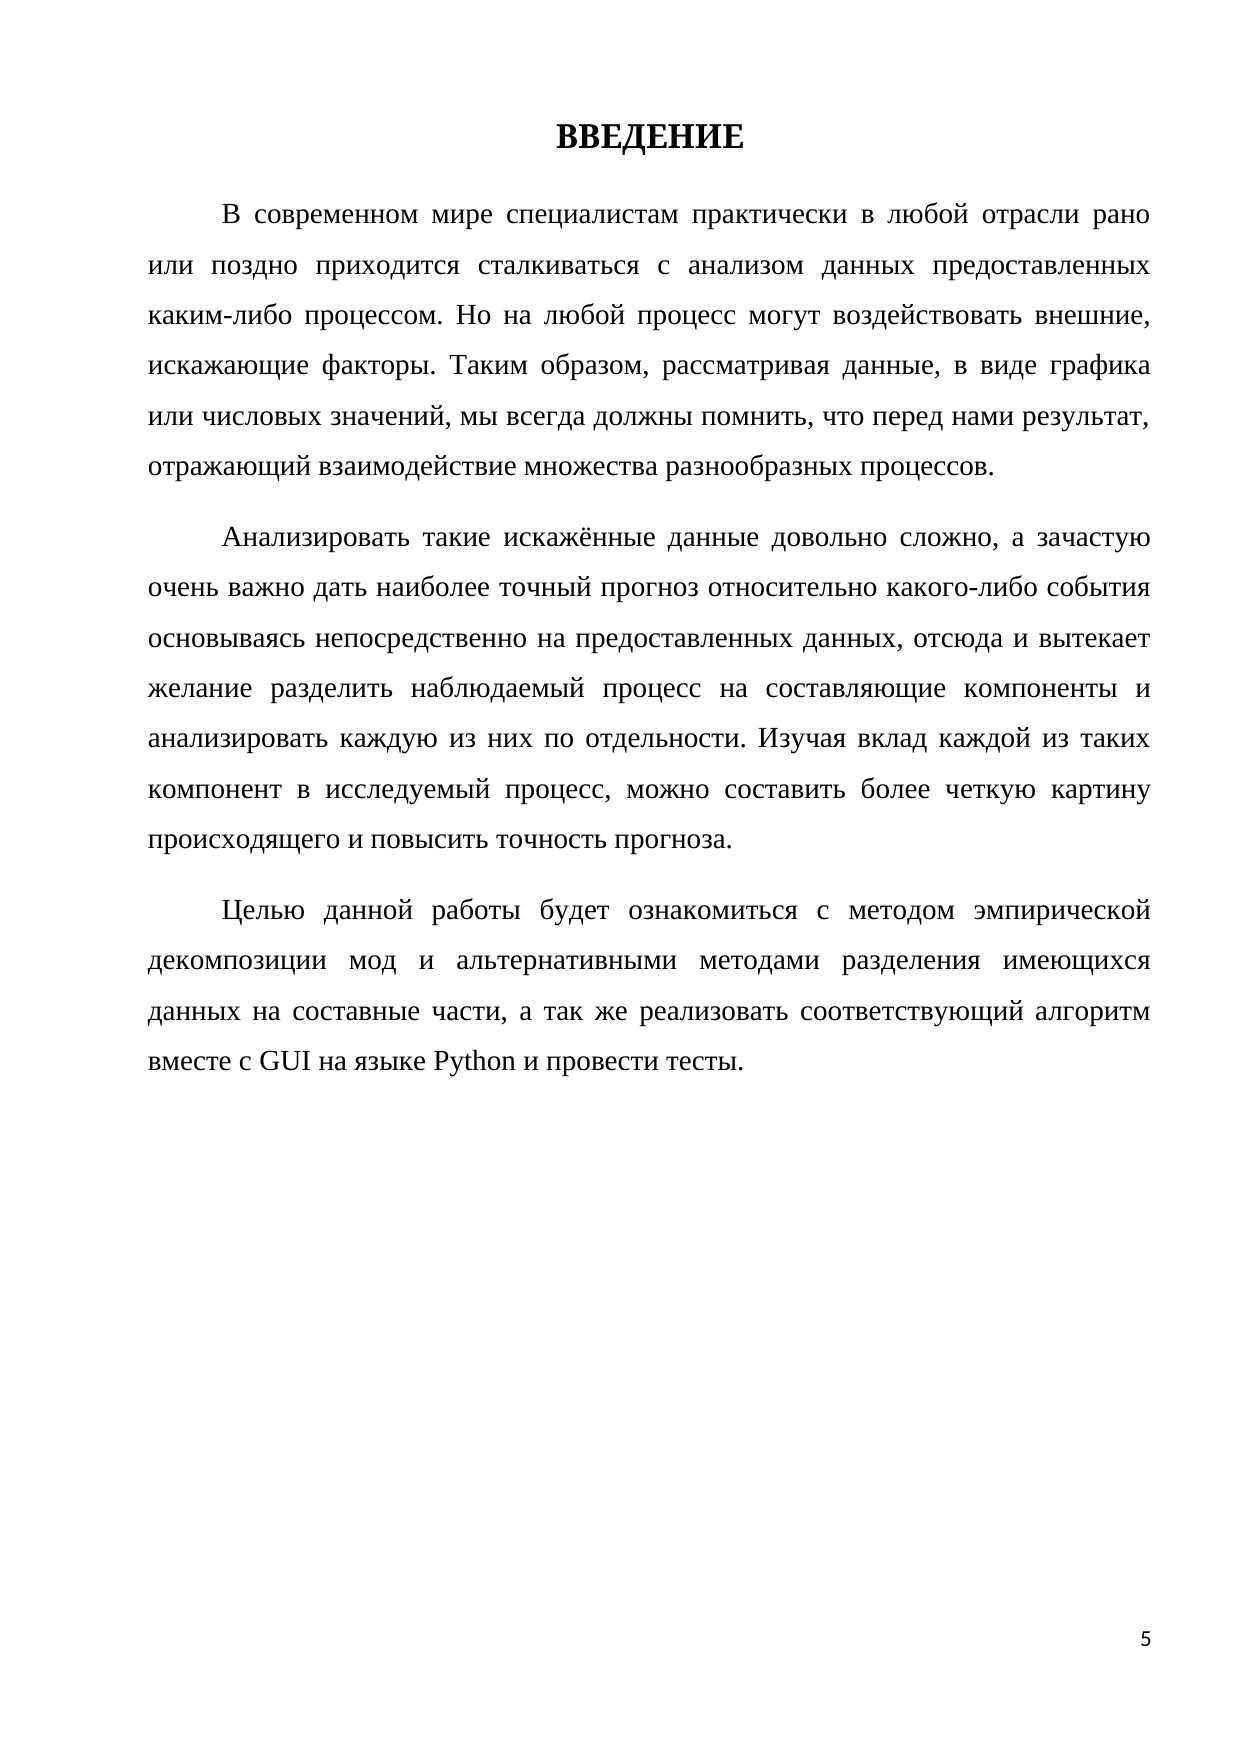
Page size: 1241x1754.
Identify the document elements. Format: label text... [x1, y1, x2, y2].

text В современном мире специалистам практически в любой отрасли рано или поздно приходится сталкиваться с анализом данных предоставленных каким-либо процессом. Но на любой процесс могут воздействовать внешние, искажающие факторы. Таким образом, рассматривая данные, в виде графика или числовых значений, мы всегда должны помнить, что перед нами результат, отражающий взаимодействие множества разнообразных процессов. [148, 196, 1152, 482]
subtitle ВВЕДЕНИЕ [148, 118, 1152, 156]
text Целью данной работы будет ознакомиться с методом эмпирической декомпозиции мод и альтернативными методами разделения имеющихся данных на составные части, а так же реализовать соответствующий алгоритм вместе с GUI на языке Python и провести тесты. [148, 892, 1152, 1077]
text Анализировать такие искажённые данные довольно сложно, а зачастую очень важно дать наиболее точный прогноз относительно какого-либо события основываясь непосредственно на предоставленных данных, отсюда и вытекает желание разделить наблюдаемый процесс на составляющие компоненты и анализировать каждую из них по отдельности. Изучая вклад каждой из таких компонент в исследуемый процесс, можно составить более четкую картину происходящего и повысить точность прогноза. [148, 519, 1152, 854]
